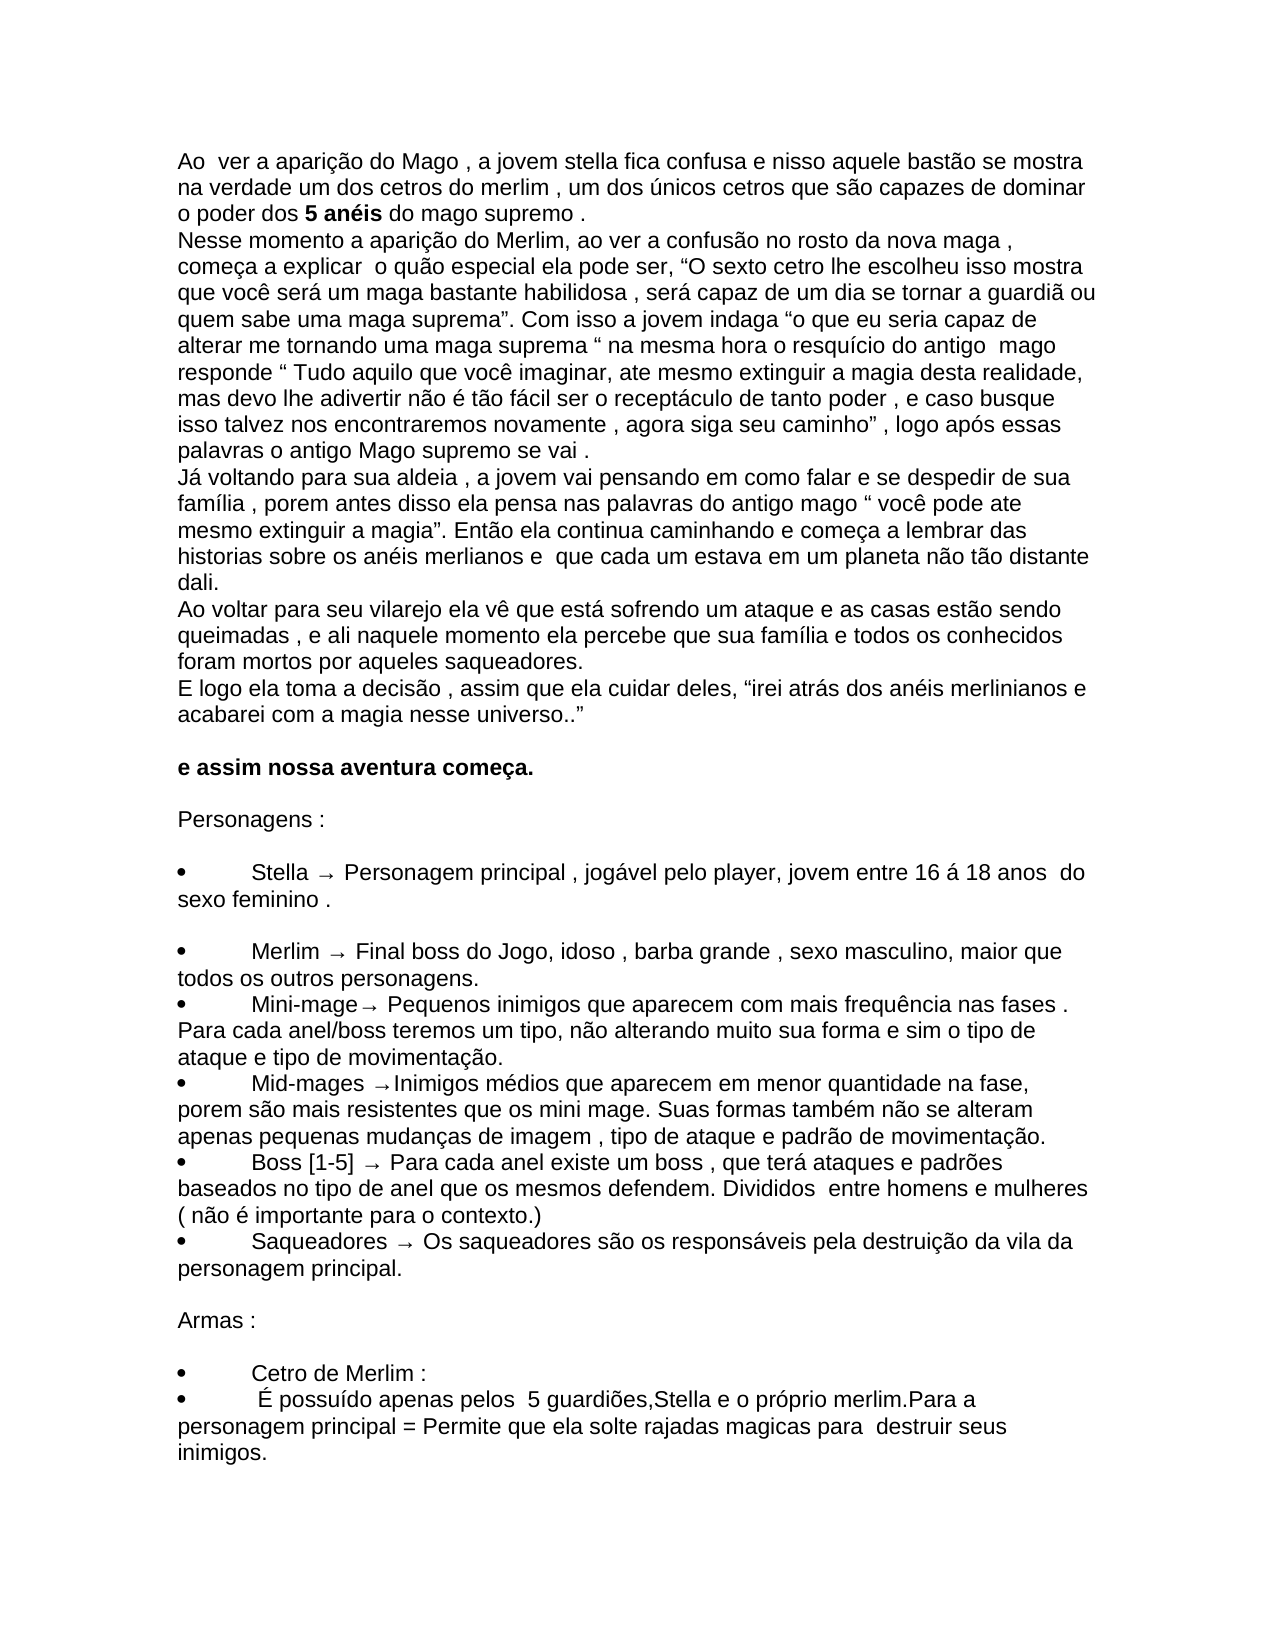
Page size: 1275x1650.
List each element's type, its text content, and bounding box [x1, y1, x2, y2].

text e assim nossa aventura começa. [177, 754, 1098, 780]
list Mini-mage→ Pequenos inimigos que aparecem com mais frequência nas fases . Para cada anel/boss teremos um tipo, não alterando muito sua forma e sim o tipo de ataque e tipo de movimentação. [177, 991, 1098, 1070]
list Merlim → Final boss do Jogo, idoso , barba grande , sexo masculino, maior que todos os outros personagens. [177, 938, 1098, 991]
text Ao ver a aparição do Mago , a jovem stella fica confusa e nisso aquele bastão se mostra na verdade um dos cetros do merlim , um dos únicos cetros que são capazes de dominar o poder dos 5 anéis do mago supremo . [177, 148, 1098, 227]
list É possuído apenas pelos 5 guardiões,Stella e o próprio merlim.Para a personagem principal = Permite que ela solte rajadas magicas para destruir seus inimigos. [177, 1386, 1098, 1465]
text Já voltando para sua aldeia , a jovem vai pensando em como falar e se despedir de sua família , porem antes disso ela pensa nas palavras do antigo mago “ você pode ate mesmo extinguir a magia”. Então ela continua caminhando e começa a lembrar das historias sobre os anéis merlianos e que cada um estava em um planeta não tão distante dali. [177, 464, 1098, 596]
list Stella → Personagem principal , jogável pelo player, jovem entre 16 á 18 anos do sexo feminino . [177, 859, 1098, 912]
text Personagens : [177, 806, 1098, 833]
text Nesse momento a aparição do Merlim, ao ver a confusão no rosto da nova maga , começa a explicar o quão especial ela pode ser, “O sexto cetro lhe escolheu isso mostra que você será um maga bastante habilidosa , será capaz de um dia se tornar a guardiã ou quem sabe uma maga suprema”. Com isso a jovem indaga “o que eu seria capaz de alterar me tornando uma maga suprema “ na mesma hora o resquício do antigo mago responde “ Tudo aquilo que você imaginar, ate mesmo extinguir a magia desta realidade, mas devo lhe adivertir não é tão fácil ser o receptáculo de tanto poder , e caso busque isso talvez nos encontraremos novamente , agora siga seu caminho” , logo após essas palavras o antigo Mago supremo se vai . [177, 227, 1098, 464]
list Cetro de Merlim : [177, 1360, 1098, 1386]
list Boss [1-5] → Para cada anel existe um boss , que terá ataques e padrões baseados no tipo de anel que os mesmos defendem. Divididos entre homens e mulheres ( não é importante para o contexto.) [177, 1149, 1098, 1228]
text Ao voltar para seu vilarejo ela vê que está sofrendo um ataque e as casas estão sendo queimadas , e ali naquele momento ela percebe que sua família e todos os conhecidos foram mortos por aqueles saqueadores. [177, 596, 1098, 675]
list Mid-mages →Inimigos médios que aparecem em menor quantidade na fase, porem são mais resistentes que os mini mage. Suas formas também não se alteram apenas pequenas mudanças de imagem , tipo de ataque e padrão de movimentação. [177, 1070, 1098, 1149]
text Armas : [177, 1307, 1098, 1333]
text E logo ela toma a decisão , assim que ela cuidar deles, “irei atrás dos anéis merlinianos e acabarei com a magia nesse universo..” [177, 675, 1098, 727]
list Saqueadores → Os saqueadores são os responsáveis pela destruição da vila da personagem principal. [177, 1228, 1098, 1281]
